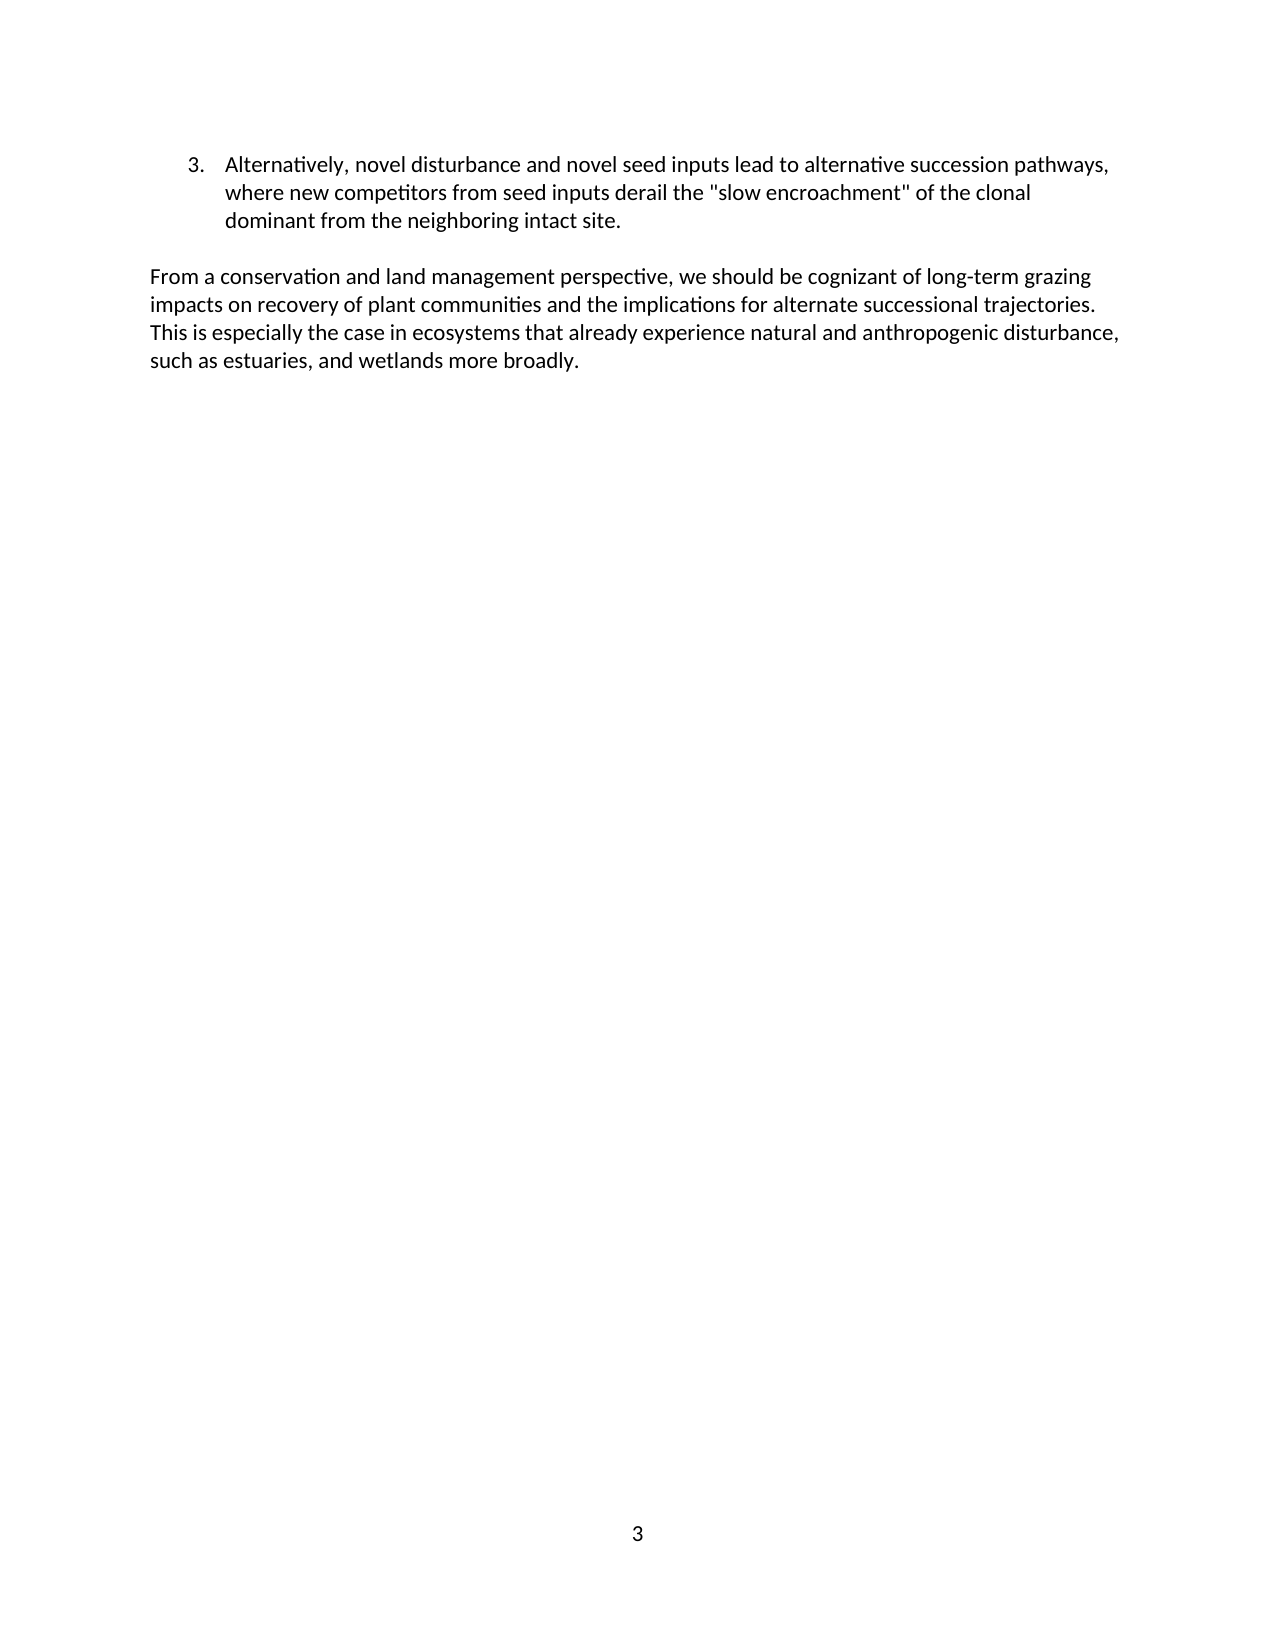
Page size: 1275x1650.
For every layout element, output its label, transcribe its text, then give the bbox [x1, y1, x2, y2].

text From a conservation and land management perspective, we should be cognizant of long-term grazing impacts on recovery of plant communities and the implications for alternate successional trajectories. This is especially the case in ecosystems that already experience natural and anthropogenic disturbance, such as estuaries, and wetlands more broadly. [150, 262, 1125, 374]
list Alternatively, novel disturbance and novel seed inputs lead to alternative succession pathways, where new competitors from seed inputs derail the "slow encroachment" of the clonal dominant from the neighboring intact site. [187, 150, 1125, 234]
